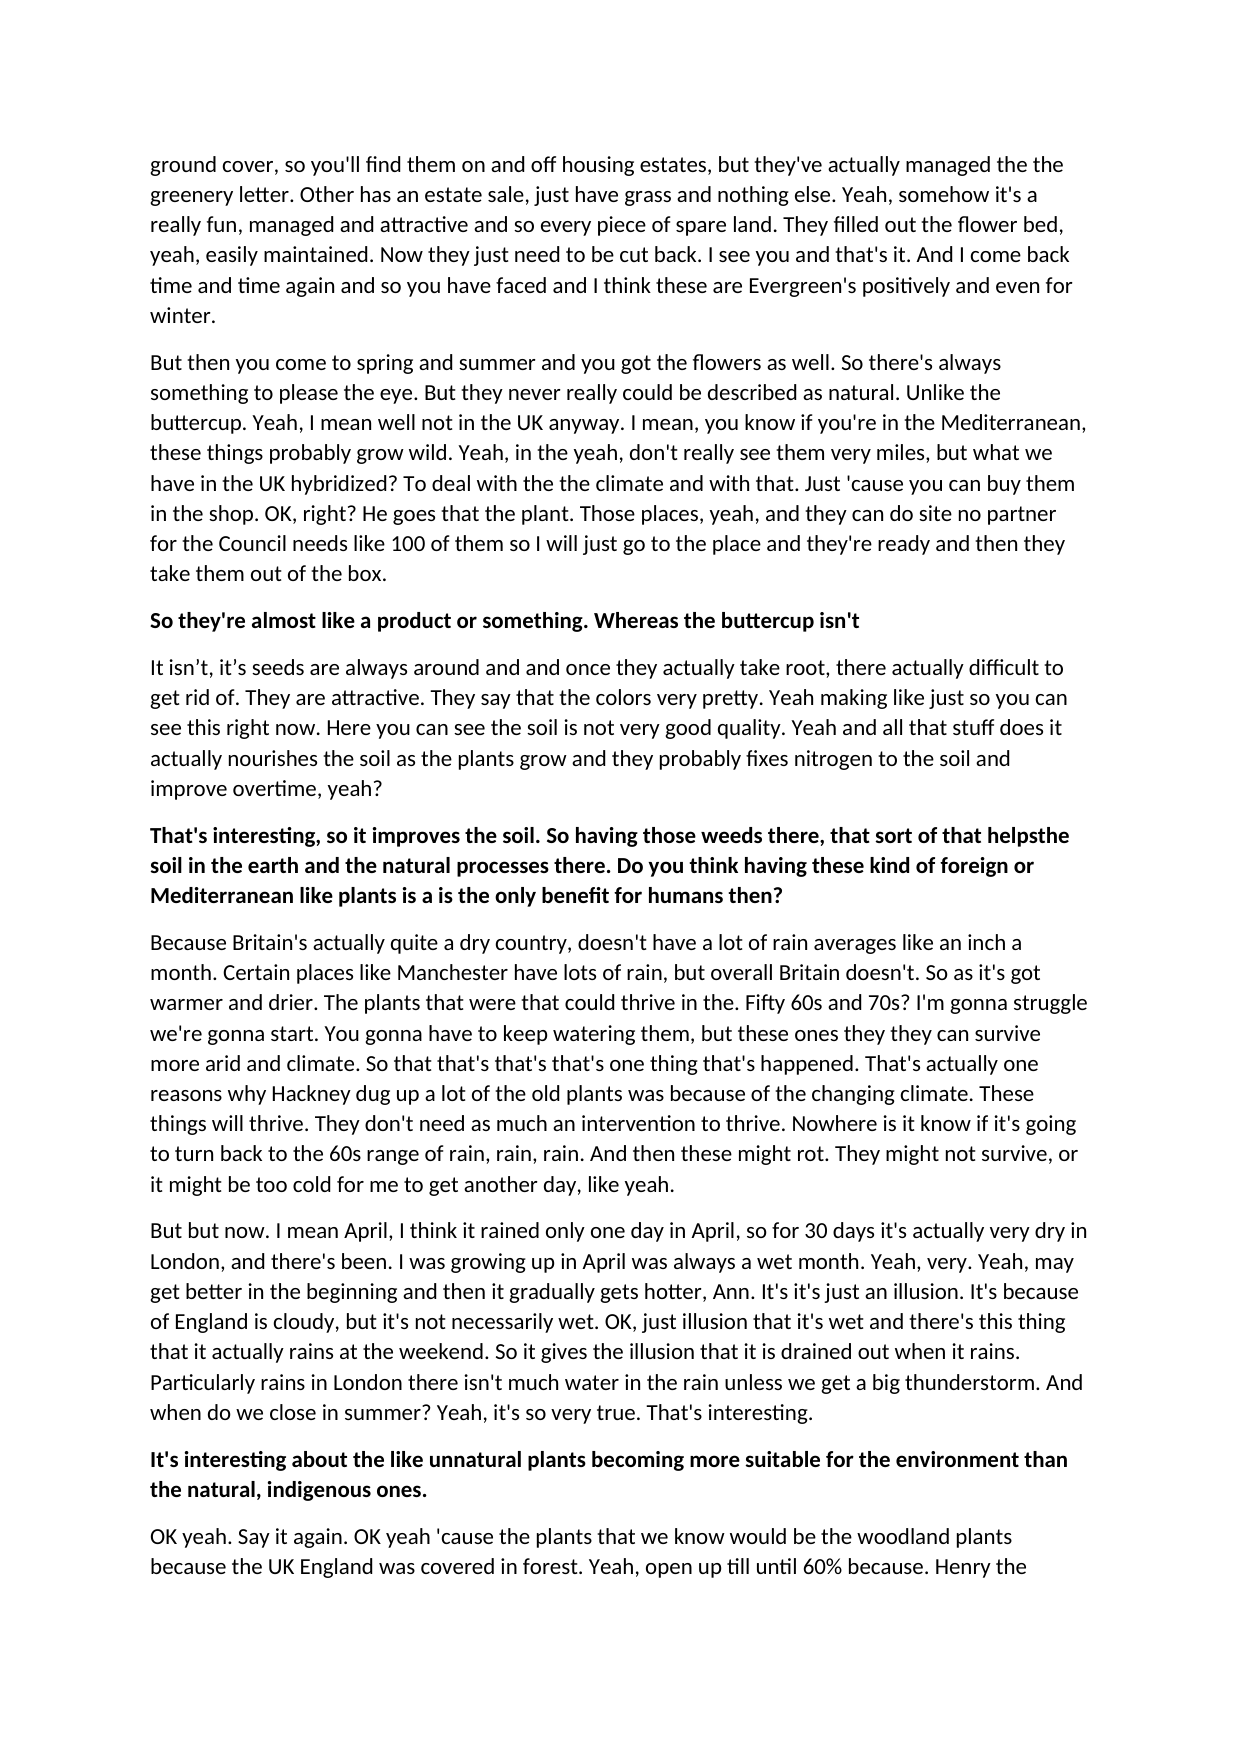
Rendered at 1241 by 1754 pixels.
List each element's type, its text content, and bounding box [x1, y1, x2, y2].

text Because Britain's actually quite a dry country, doesn't have a lot of rain averages like an inch a month. Certain places like Manchester have lots of rain, but overall Britain doesn't. So as it's got warmer and drier. The plants that were that could thrive in the. Fifty 60s and 70s? I'm gonna struggle we're gonna start. You gonna have to keep watering them, but these ones they they can survive more arid and climate. So that that's that's that's one thing that's happened. That's actually one reasons why Hackney dug up a lot of the old plants was because of the changing climate. These things will thrive. They don't need as much an intervention to thrive. Nowhere is it know if it's going to turn back to the 60s range of rain, rain, rain. And then these might rot. They might not survive, or it might be too cold for me to get another day, like yeah. [150, 928, 1090, 1198]
text But but now. I mean April, I think it rained only one day in April, so for 30 days it's actually very dry in London, and there's been. I was growing up in April was always a wet month. Yeah, very. Yeah, may get better in the beginning and then it gradually gets hotter, Ann. It's it's just an illusion. It's because of England is cloudy, but it's not necessarily wet. OK, just illusion that it's wet and there's this thing that it actually rains at the weekend. So it gives the illusion that it is drained out when it rains. Particularly rains in London there isn't much water in the rain unless we get a big thunderstorm. And when do we close in summer? Yeah, it's so very true. That's interesting. [150, 1217, 1090, 1426]
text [150, 150, 1090, 329]
text It isn’t, it’s seeds are always around and and once they actually take root, there actually difficult to get rid of. They are attractive. They say that the colors very pretty. Yeah making like just so you can see this right now. Here you can see the soil is not very good quality. Yeah and all that stuff does it actually nourishes the soil as the plants grow and they probably fixes nitrogen to the soil and improve overtime, yeah? [150, 653, 1090, 802]
text But then you come to spring and summer and you got the flowers as well. So there's always something to please the eye. But they never really could be described as natural. Unlike the buttercup. Yeah, I mean well not in the UK anyway. I mean, you know if you're in the Mediterranean, these things probably grow wild. Yeah, in the yeah, don't really see them very miles, but what we have in the UK hybridized? To deal with the the climate and with that. Just 'cause you can buy them in the shop. OK, right? He goes that the plant. Those places, yeah, and they can do site no partner for the Council needs like 100 of them so I will just go to the place and they're ready and then they take them out of the box. [150, 348, 1090, 587]
text It's interesting about the like unnatural plants becoming more suitable for the environment than the natural, indigenous ones. [150, 1445, 1090, 1503]
text That's interesting, so it improves the soil. So having those weeds there, that sort of that helpsthe soil in the earth and the natural processes there. Do you think having these kind of foreign or Mediterranean like plants is a is the only benefit for humans then? [150, 821, 1090, 909]
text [150, 1522, 1090, 1580]
text So they're almost like a product or something. Whereas the buttercup isn't [150, 606, 1090, 634]
